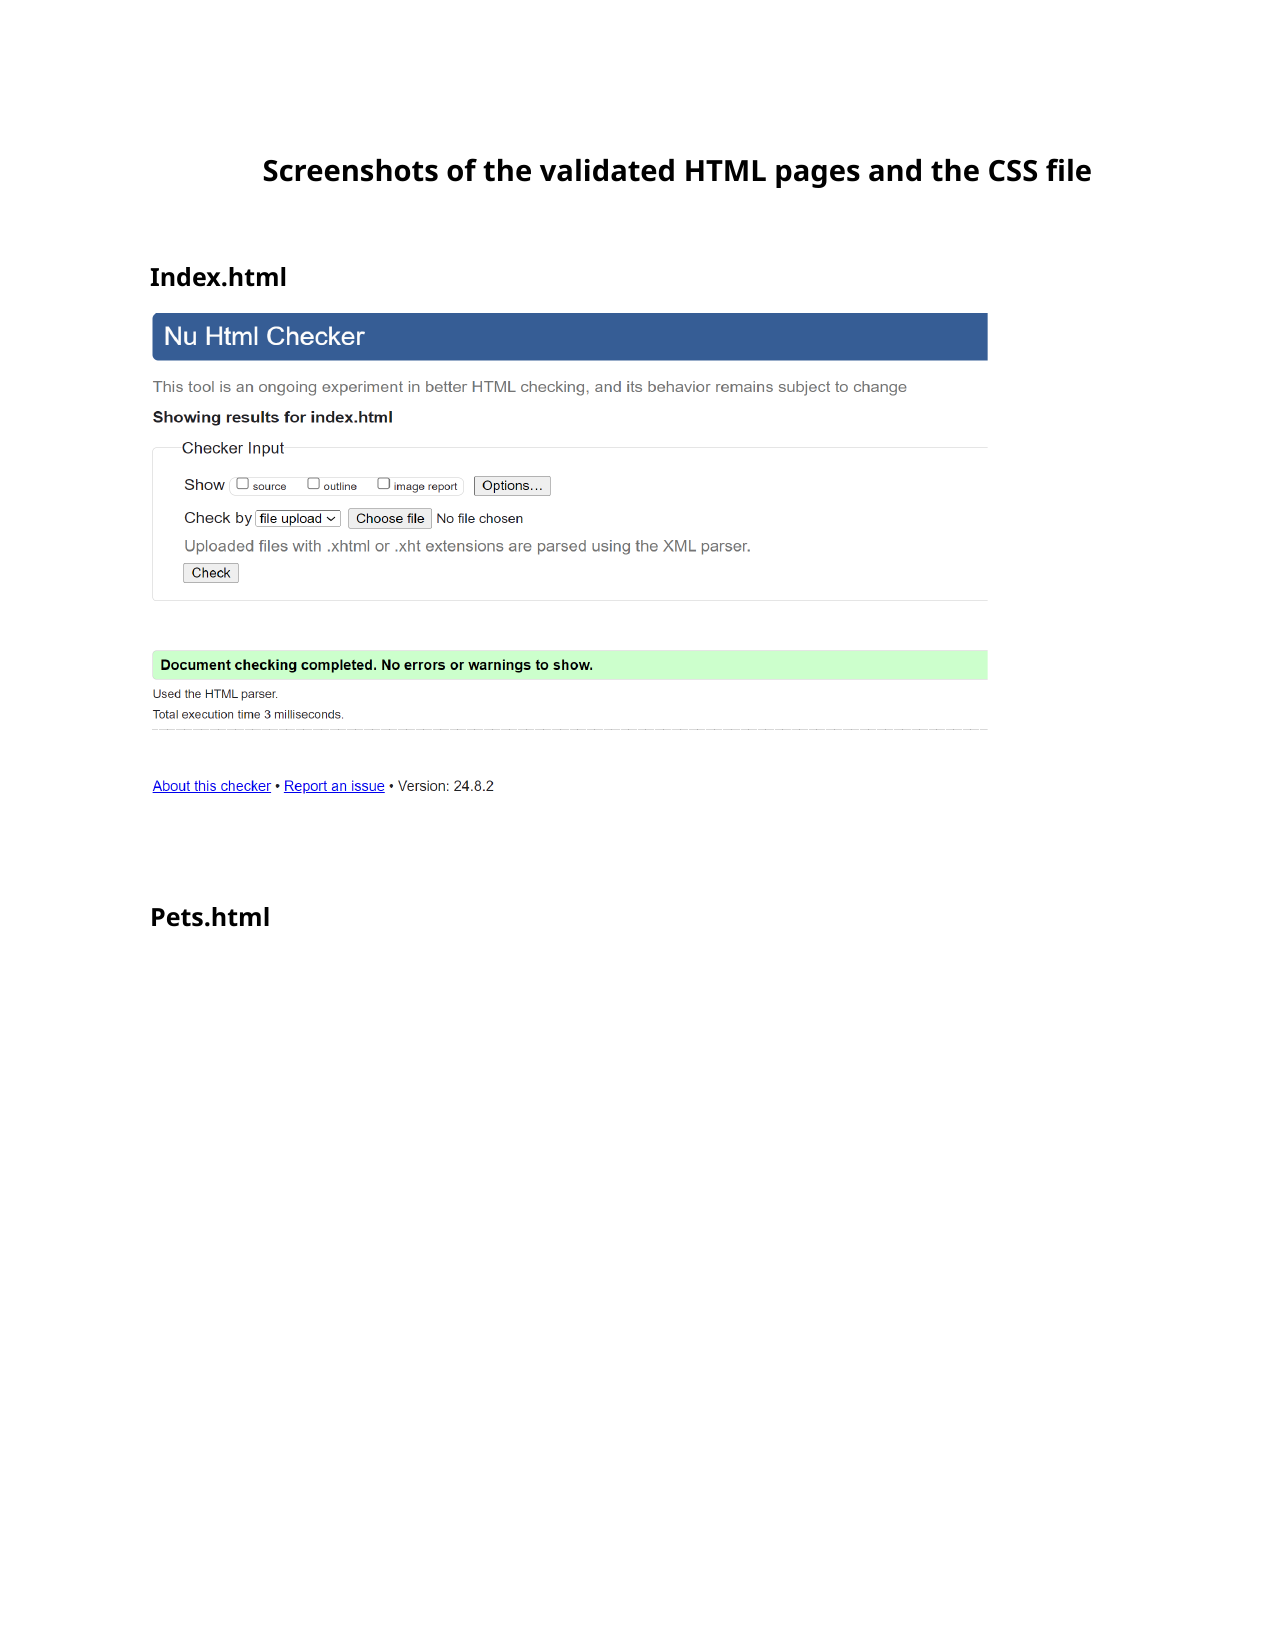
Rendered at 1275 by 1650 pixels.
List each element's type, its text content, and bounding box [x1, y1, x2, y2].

text Index.html [150, 260, 1125, 294]
picture [150, 313, 988, 827]
text Pets.html [150, 899, 1125, 933]
list Screenshots of the validated HTML pages and the CSS file [262, 150, 1125, 190]
